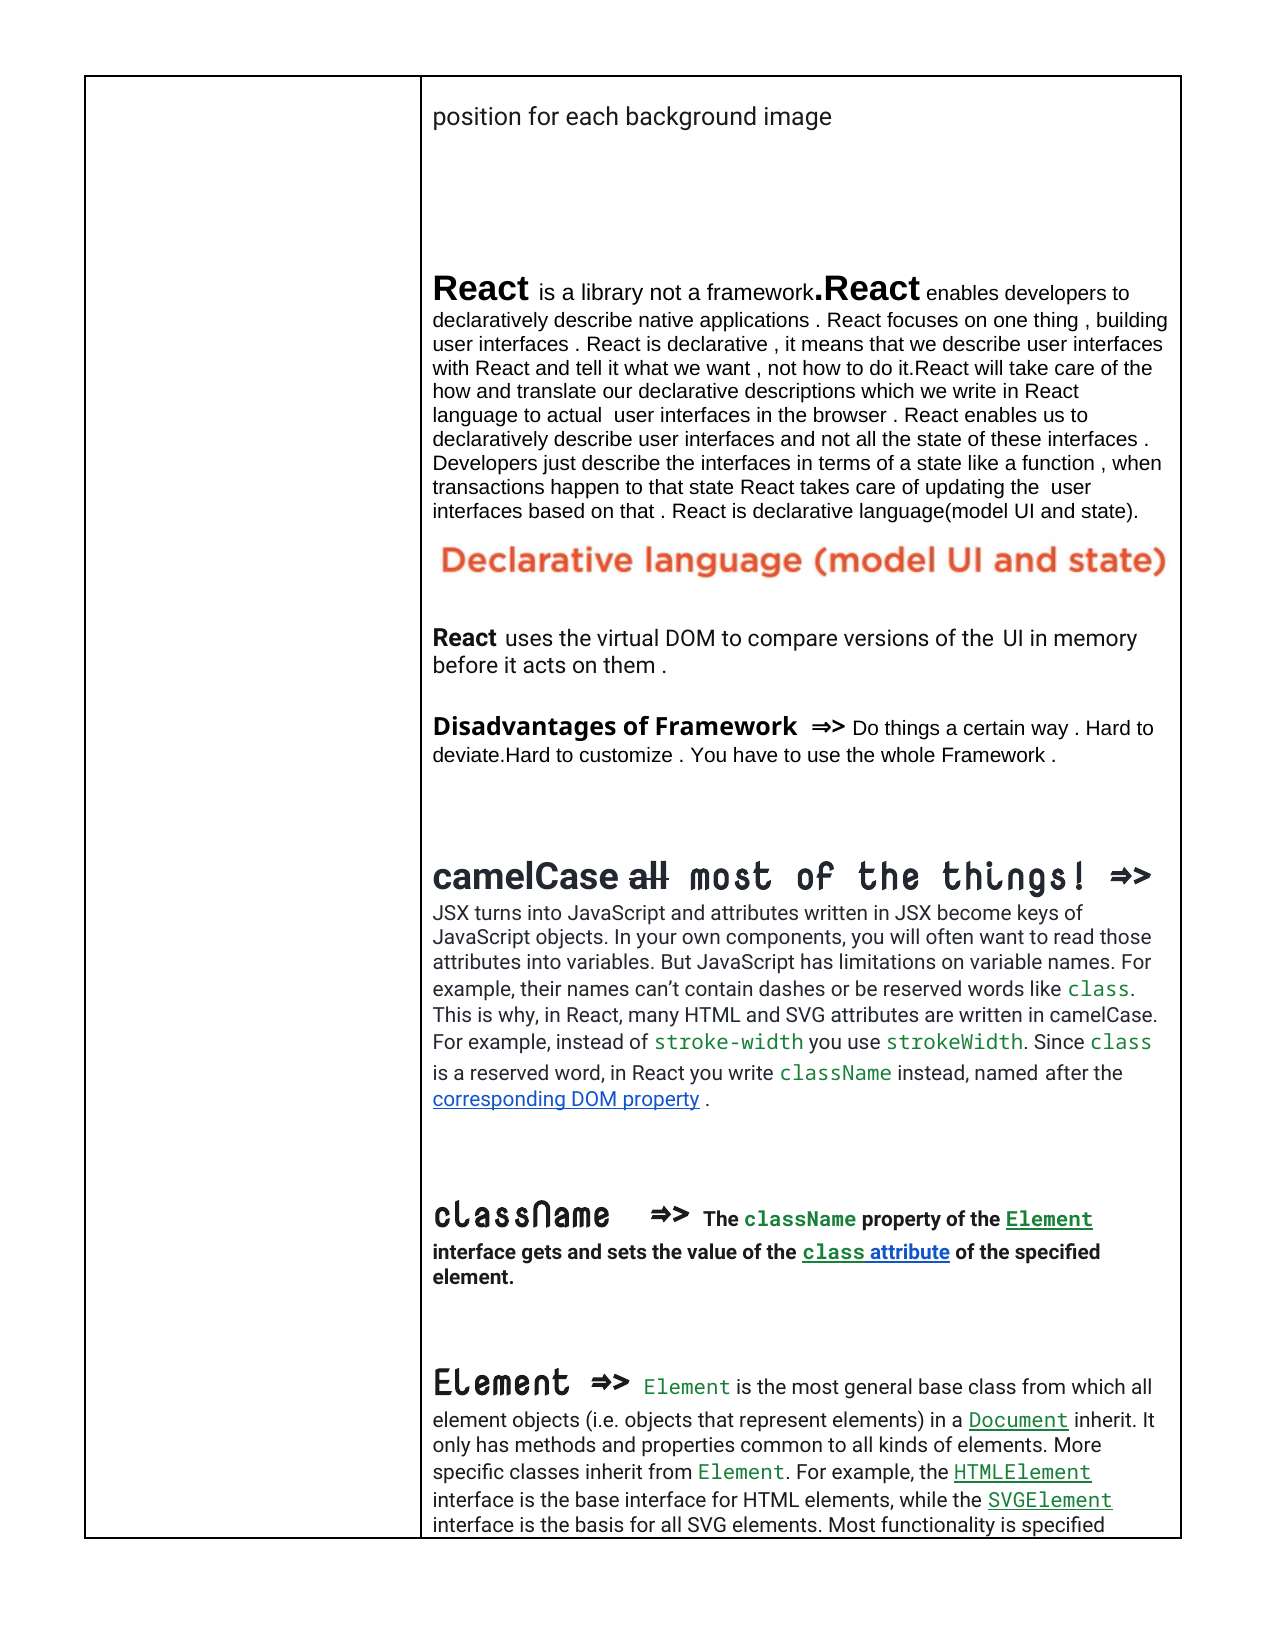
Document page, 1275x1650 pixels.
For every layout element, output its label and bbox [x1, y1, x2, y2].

picture [432, 523, 1172, 594]
table_cell [422, 77, 1180, 1537]
table_cell [86, 77, 420, 1537]
